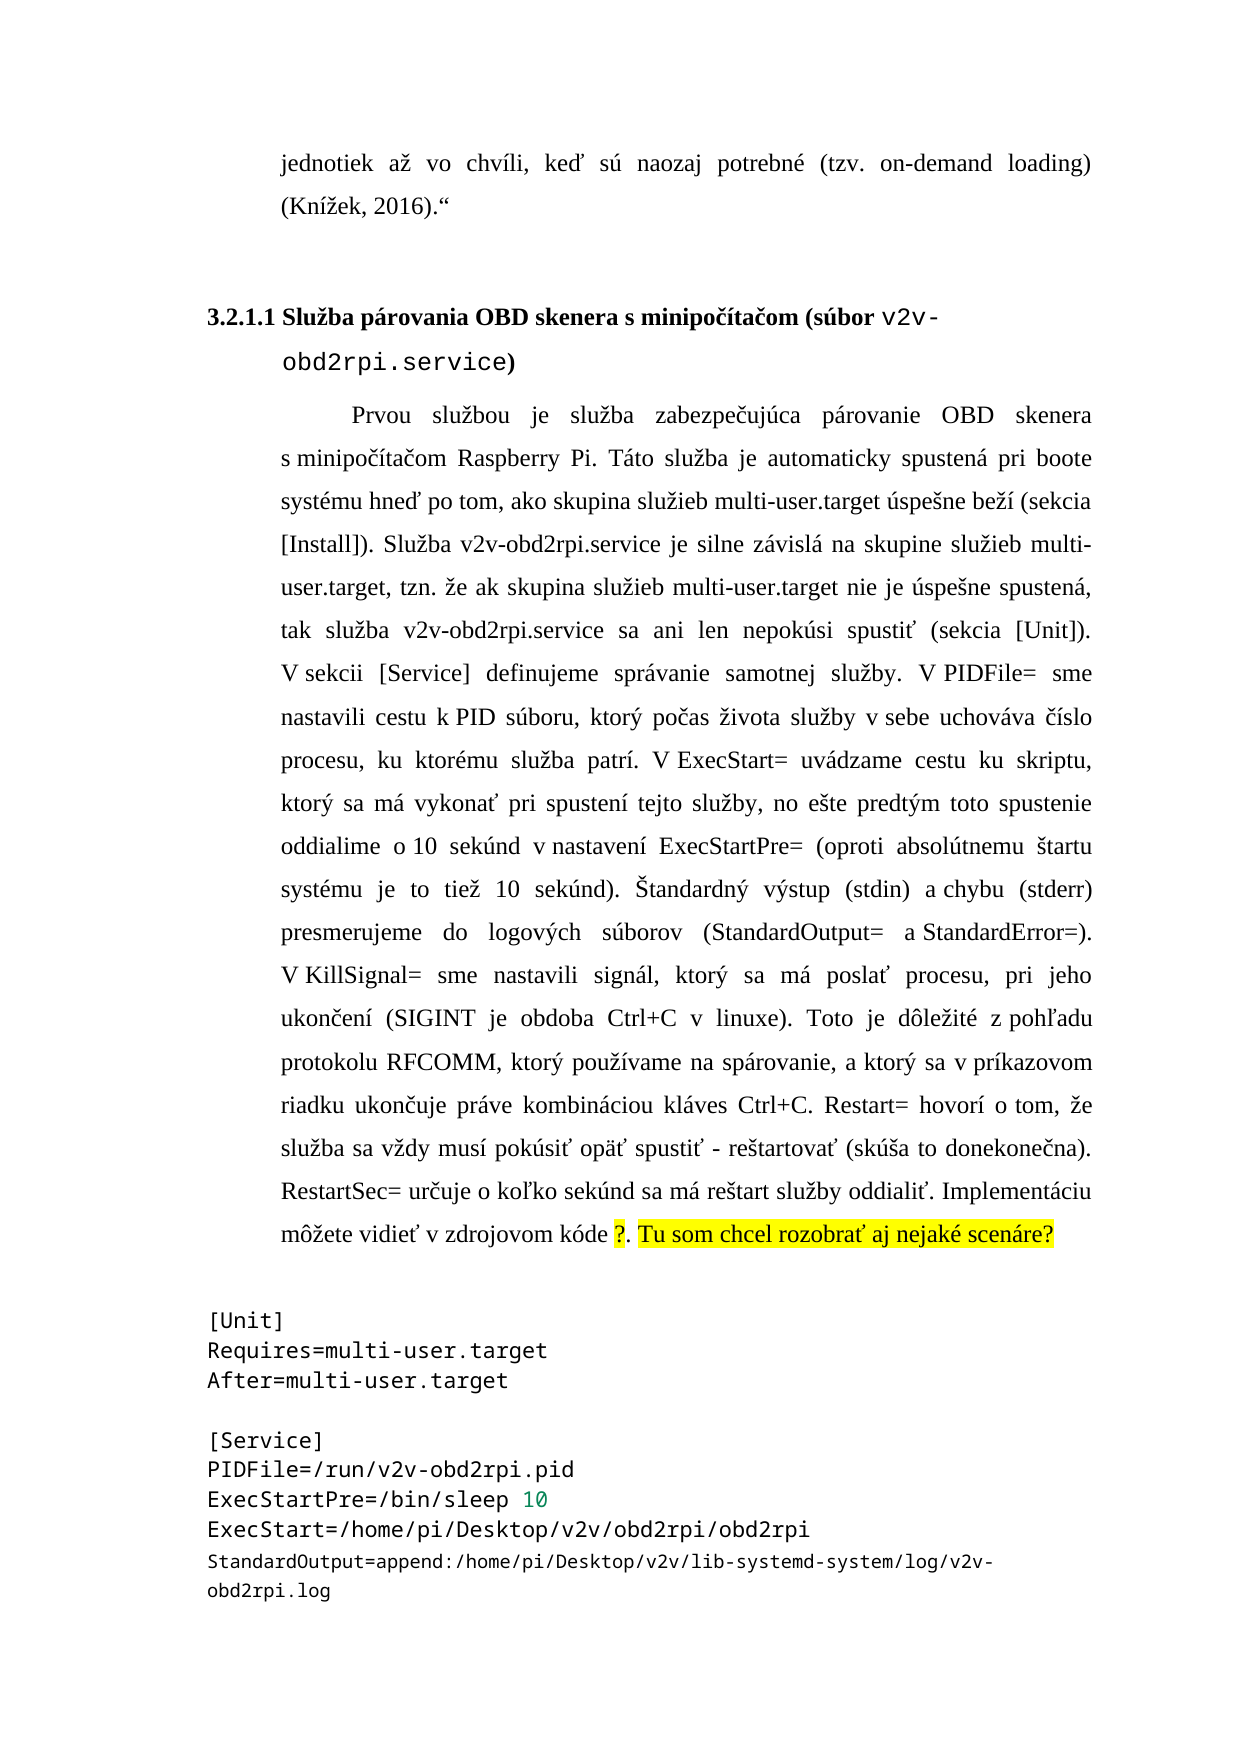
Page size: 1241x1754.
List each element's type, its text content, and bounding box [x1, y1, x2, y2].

text Requires=multi-user.target [207, 1335, 1092, 1365]
text ExecStartPre=/bin/sleep 10 [207, 1484, 1092, 1514]
text Prvou službou je služba zabezpečujúca párovanie OBD skenera s minipočítačom Raspberry Pi. Táto služba je automaticky spustená pri boote systému hneď po tom, ako skupina služieb multi-user.target úspešne beží (sekcia [Install]). Služba v2v-obd2rpi.service je silne závislá na skupine služieb multi-user.target, tzn. že ak skupina služieb multi-user.target nie je úspešne spustená, tak služba v2v-obd2rpi.service sa ani len nepokúsi spustiť (sekcia [Unit]). V sekcii [Service] definujeme správanie samotnej služby. V PIDFile= sme nastavili cestu k PID súboru, ktorý počas života služby v sebe uchováva číslo procesu, ku ktorému služba patrí. V ExecStart= uvádzame cestu ku skriptu, ktorý sa má vykonať pri spustení tejto služby, no ešte predtým toto spustenie oddialime o 10 sekúnd v nastavení ExecStartPre= (oproti absolútnemu štartu systému je to tiež 10 sekúnd). Štandardný výstup (stdin) a chybu (stderr) presmerujeme do logových súborov (StandardOutput= a StandardError=). V KillSignal= sme nastavili signál, ktorý sa má poslať procesu, pri jeho ukončení (SIGINT je obdoba Ctrl+C v linuxe). Toto je dôležité z pohľadu protokolu RFCOMM, ktorý používame na spárovanie, a ktorý sa v príkazovom riadku ukončuje práve kombináciou kláves Ctrl+C. Restart= hovorí o tom, že služba sa vždy musí pokúsiť opäť spustiť - reštartovať (skúša to donekonečna). RestartSec= určuje o koľko sekúnd sa má reštart služby oddialiť. Implementáciu môžete vidieť v zdrojovom kóde ?. Tu som chcel rozobrať aj nejaké scenáre? [281, 400, 1092, 1248]
text [Unit] [207, 1305, 1092, 1335]
text PIDFile=/run/v2v-obd2rpi.pid [207, 1454, 1092, 1484]
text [281, 148, 1092, 219]
text ExecStart=/home/pi/Desktop/v2v/obd2rpi/obd2rpi [207, 1514, 1092, 1544]
text After=multi-user.target [207, 1365, 1092, 1395]
text [Service] [207, 1424, 1092, 1454]
text StandardOutput=append:/home/pi/Desktop/v2v/lib-systemd-system/log/v2v-obd2rpi.log [207, 1544, 1092, 1603]
subtitle 3.2.1.1 Služba párovania OBD skenera s minipočítačom (súbor v2v-obd2rpi.service) [207, 302, 1092, 378]
